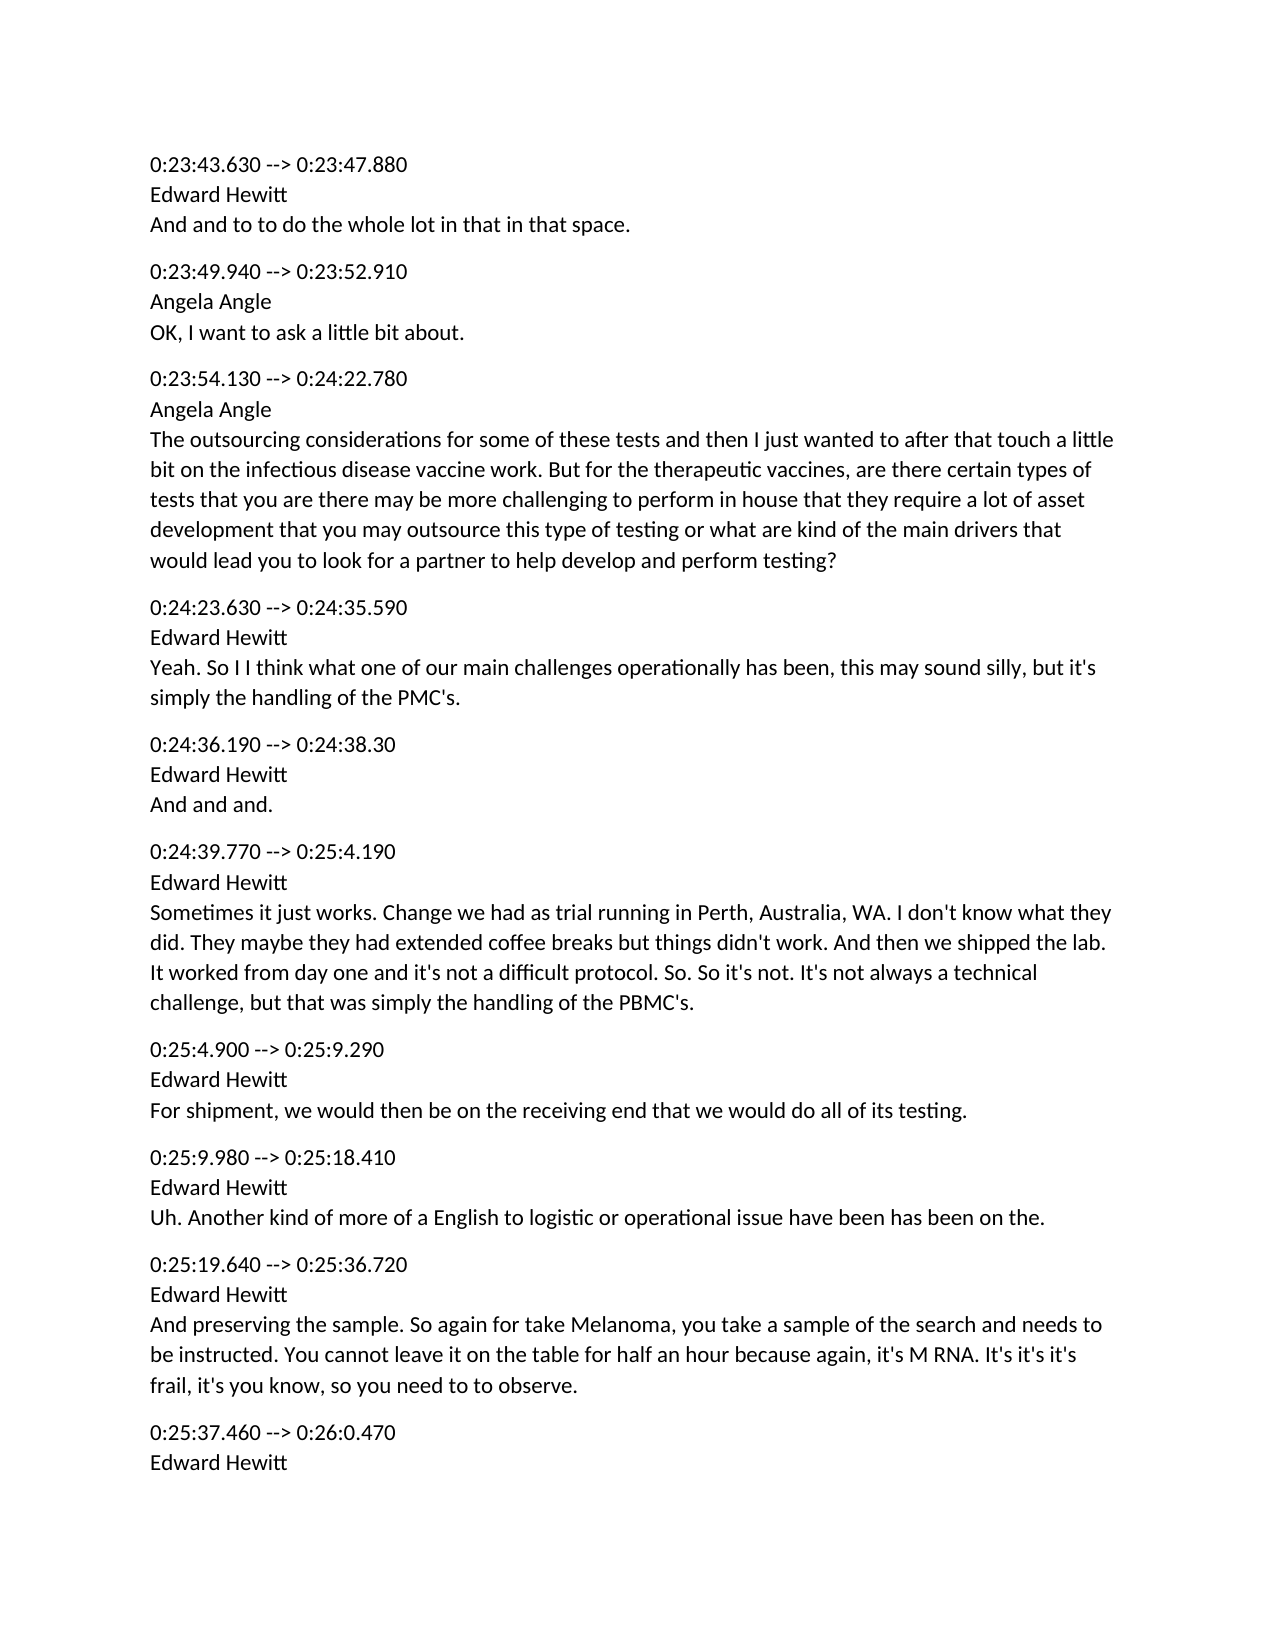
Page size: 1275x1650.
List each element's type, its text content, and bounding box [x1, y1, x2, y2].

text 0:25:9.980 --> 0:25:18.410 Edward Hewitt Uh. Another kind of more of a English to logistic or operational issue have been has been on the. [150, 1143, 1125, 1231]
text 0:24:36.190 --> 0:24:38.30 Edward Hewitt And and and. [150, 730, 1125, 819]
text 0:25:19.640 --> 0:25:36.720 Edward Hewitt And preserving the sample. So again for take Melanoma, you take a sample of the search and needs to be instructed. You cannot leave it on the table for half an hour because again, it's M RNA. It's it's it's frail, it's you know, so you need to to observe. [150, 1250, 1125, 1399]
text 0:23:54.130 --> 0:24:22.780 Angela Angle The outsourcing considerations for some of these tests and then I just wanted to after that touch a little bit on the infectious disease vaccine work. But for the therapeutic vaccines, are there certain types of tests that you are there may be more challenging to perform in house that they require a lot of asset development that you may outsource this type of testing or what are kind of the main drivers that would lead you to look for a partner to help develop and perform testing? [150, 364, 1125, 574]
text 0:23:43.630 --> 0:23:47.880 Edward Hewitt And and to to do the whole lot in that in that space. [150, 150, 1125, 238]
text 0:25:4.900 --> 0:25:9.290 Edward Hewitt For shipment, we would then be on the receiving end that we would do all of its testing. [150, 1035, 1125, 1124]
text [150, 1418, 1125, 1476]
text 0:23:49.940 --> 0:23:52.910 Angela Angle OK, I want to ask a little bit about. [150, 257, 1125, 346]
text 0:24:39.770 --> 0:25:4.190 Edward Hewitt Sometimes it just works. Change we had as trial running in Perth, Australia, WA. I don't know what they did. They maybe they had extended coffee breaks but things didn't work. And then we shipped the lab. It worked from day one and it's not a difficult protocol. So. So it's not. It's not always a technical challenge, but that was simply the handling of the PBMC's. [150, 837, 1125, 1017]
text 0:24:23.630 --> 0:24:35.590 Edward Hewitt Yeah. So I I think what one of our main challenges operationally has been, this may sound silly, but it's simply the handling of the PMC's. [150, 593, 1125, 711]
